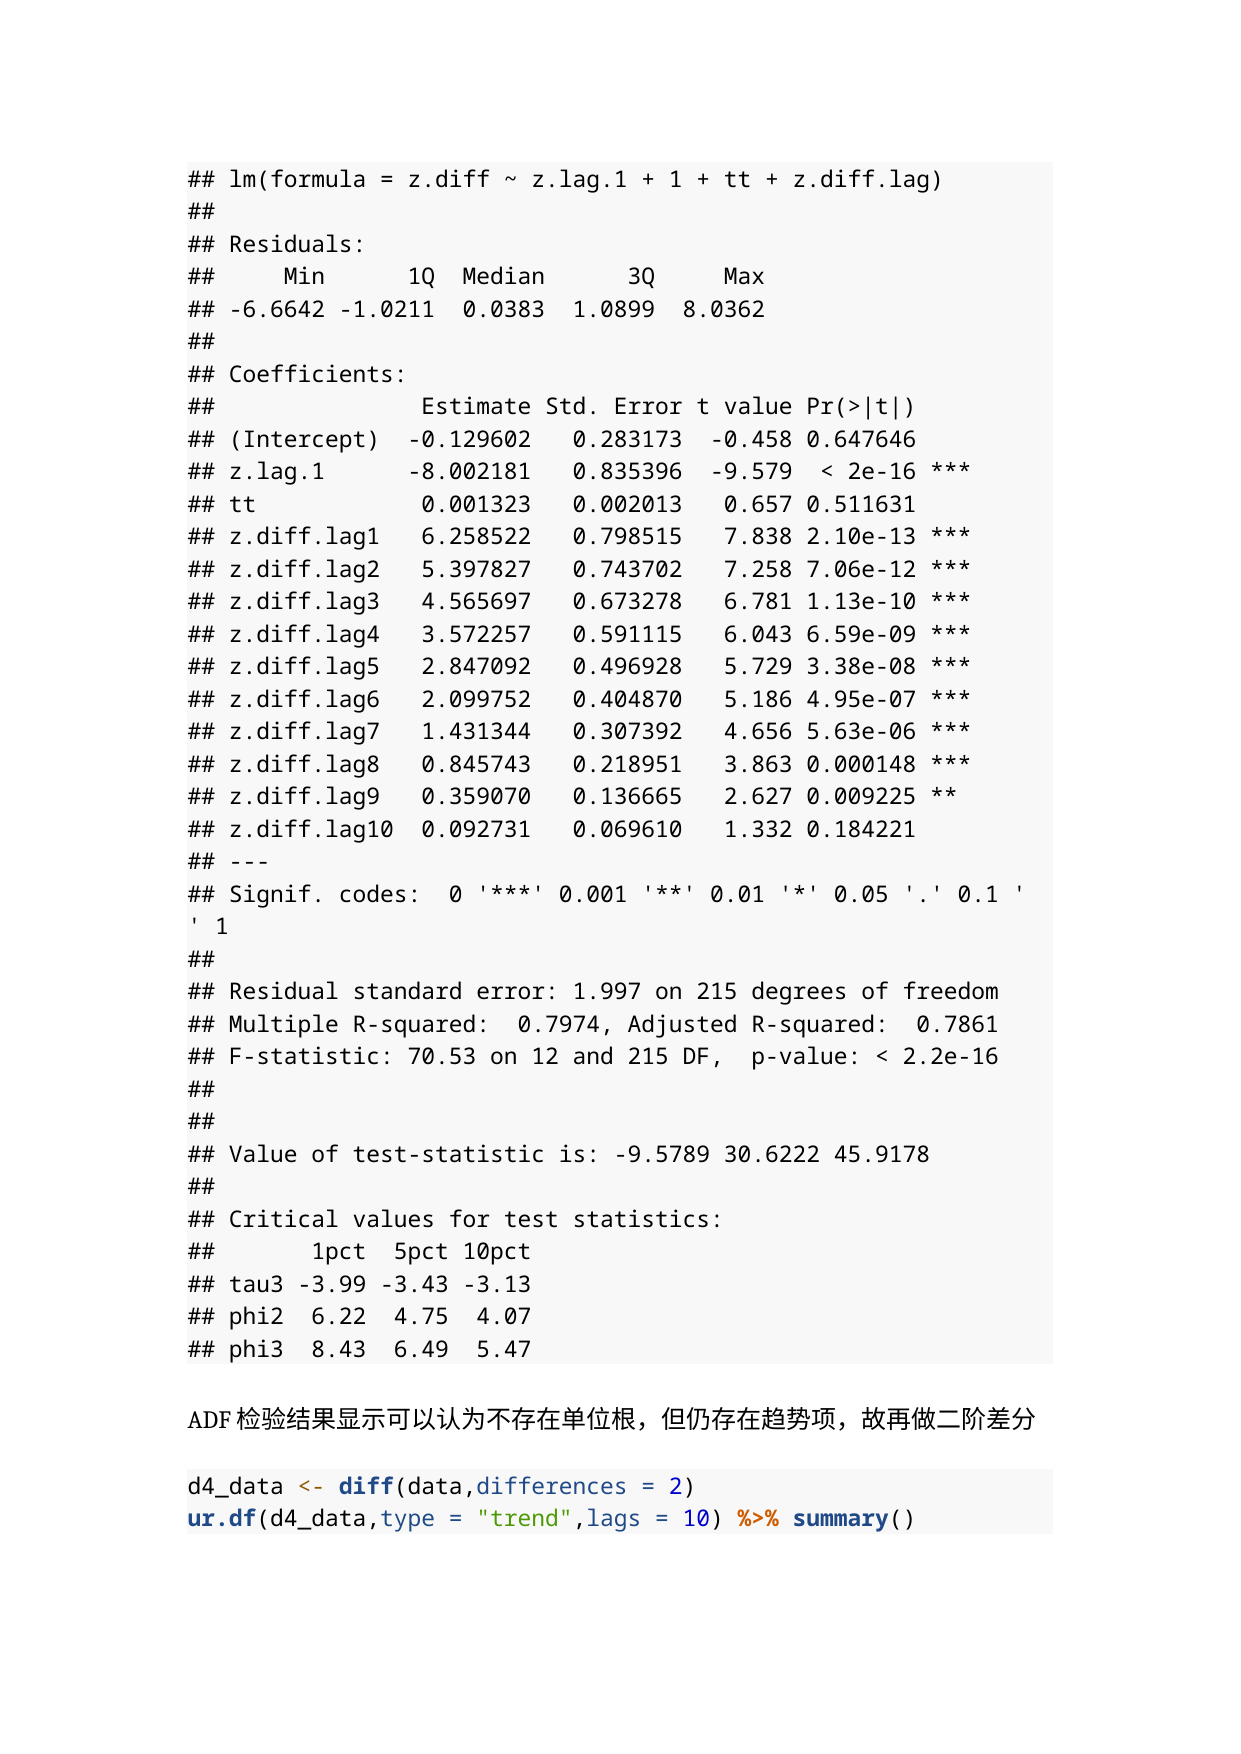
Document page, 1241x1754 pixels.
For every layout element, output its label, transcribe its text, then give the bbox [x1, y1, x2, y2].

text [187, 162, 1053, 1364]
text d4_data <- diff(data,differences = 2) ur.df(d4_data,type = "trend",lags = 10) %>% summary() [187, 1469, 1053, 1534]
text ADF检验结果显示可以认为不存在单位根，但仍存在趋势项，故再做二阶差分 [187, 1385, 1053, 1450]
